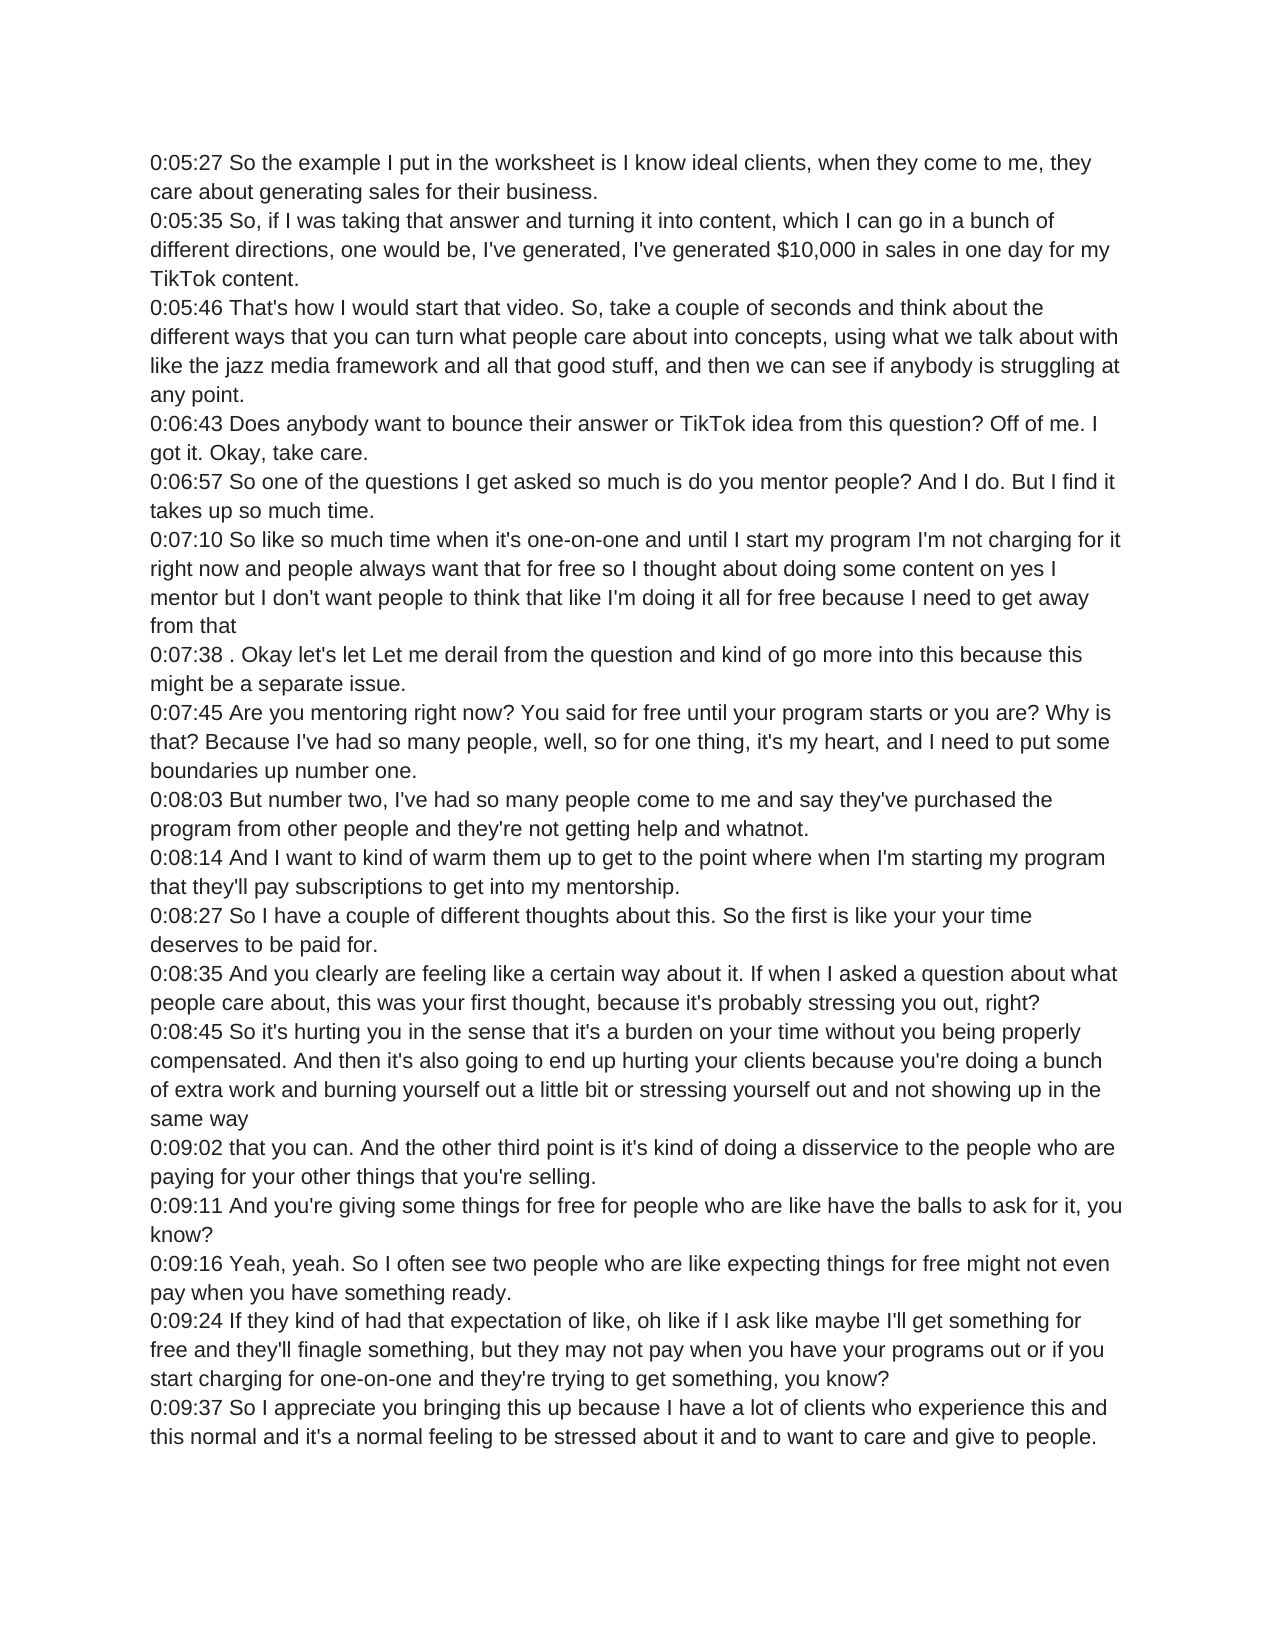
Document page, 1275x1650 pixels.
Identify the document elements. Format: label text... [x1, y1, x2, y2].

text 0:09:11 And you're giving some things for free for people who are like have the balls to ask for it, you know? [150, 1192, 1125, 1247]
text 0:08:35 And you clearly are feeling like a certain way about it. If when I asked a question about what people care about, this was your first thought, because it's probably stressing you out, right? [150, 961, 1125, 1015]
text 0:09:02 that you can. And the other third point is it's kind of doing a disservice to the people who are paying for your other things that you're selling. [150, 1134, 1125, 1189]
text 0:07:38 . Okay let's let Let me derail from the question and kind of go more into this because this might be a separate issue. [150, 642, 1125, 696]
text 0:05:27 So the example I put in the worksheet is I know ideal clients, when they come to me, they care about generating sales for their business. [150, 150, 1125, 204]
text 0:05:46 That's how I would start that video. So, take a couple of seconds and think about the different ways that you can turn what people care about into concepts, using what we talk about with like the jazz media framework and all that good stuff, and then we can see if anybody is struggling at any point. [150, 295, 1125, 407]
text 0:07:45 Are you mentoring right now? You said for free until your program starts or you are? Why is that? Because I've had so many people, well, so for one thing, it's my heart, and I need to put some boundaries up number one. [150, 700, 1125, 783]
text 0:06:43 Does anybody want to bounce their answer or TikTok idea from this question? Off of me. I got it. Okay, take care. [150, 411, 1125, 465]
text 0:07:10 So like so much time when it's one-on-one and until I start my program I'm not charging for it right now and people always want that for free so I thought about doing some content on yes I mentor but I don't want people to think that like I'm doing it all for free because I need to get away from that [150, 526, 1125, 638]
text 0:08:27 So I have a couple of different thoughts about this. So the first is like your your time deserves to be paid for. [150, 903, 1125, 957]
text 0:08:45 So it's hurting you in the sense that it's a burden on your time without you being properly compensated. And then it's also going to end up hurting your clients because you're doing a bunch of extra work and burning yourself out a little bit or stressing yourself out and not showing up in the same way [150, 1019, 1125, 1131]
text 0:08:03 But number two, I've had so many people come to me and say they've purchased the program from other people and they're not getting help and whatnot. [150, 787, 1125, 841]
text 0:09:24 If they kind of had that expectation of like, oh like if I ask like maybe I'll get something for free and they'll finagle something, but they may not pay when you have your programs out or if you start charging for one-on-one and they're trying to get something, you know? [150, 1308, 1125, 1391]
text 0:05:35 So, if I was taking that answer and turning it into content, which I can go in a bunch of different directions, one would be, I've generated, I've generated $10,000 in sales in one day for my TikTok content. [150, 208, 1125, 291]
text 0:09:16 Yeah, yeah. So I often see two people who are like expecting things for free might not even pay when you have something ready. [150, 1250, 1125, 1304]
text 0:08:14 And I want to kind of warm them up to get to the point where when I'm starting my program that they'll pay subscriptions to get into my mentorship. [150, 845, 1125, 899]
text 0:09:37 So I appreciate you bringing this up because I have a lot of clients who experience this and this normal and it's a normal feeling to be stressed about it and to want to care and give to people. [150, 1395, 1125, 1449]
text 0:06:57 So one of the questions I get asked so much is do you mentor people? And I do. But I find it takes up so much time. [150, 468, 1125, 523]
